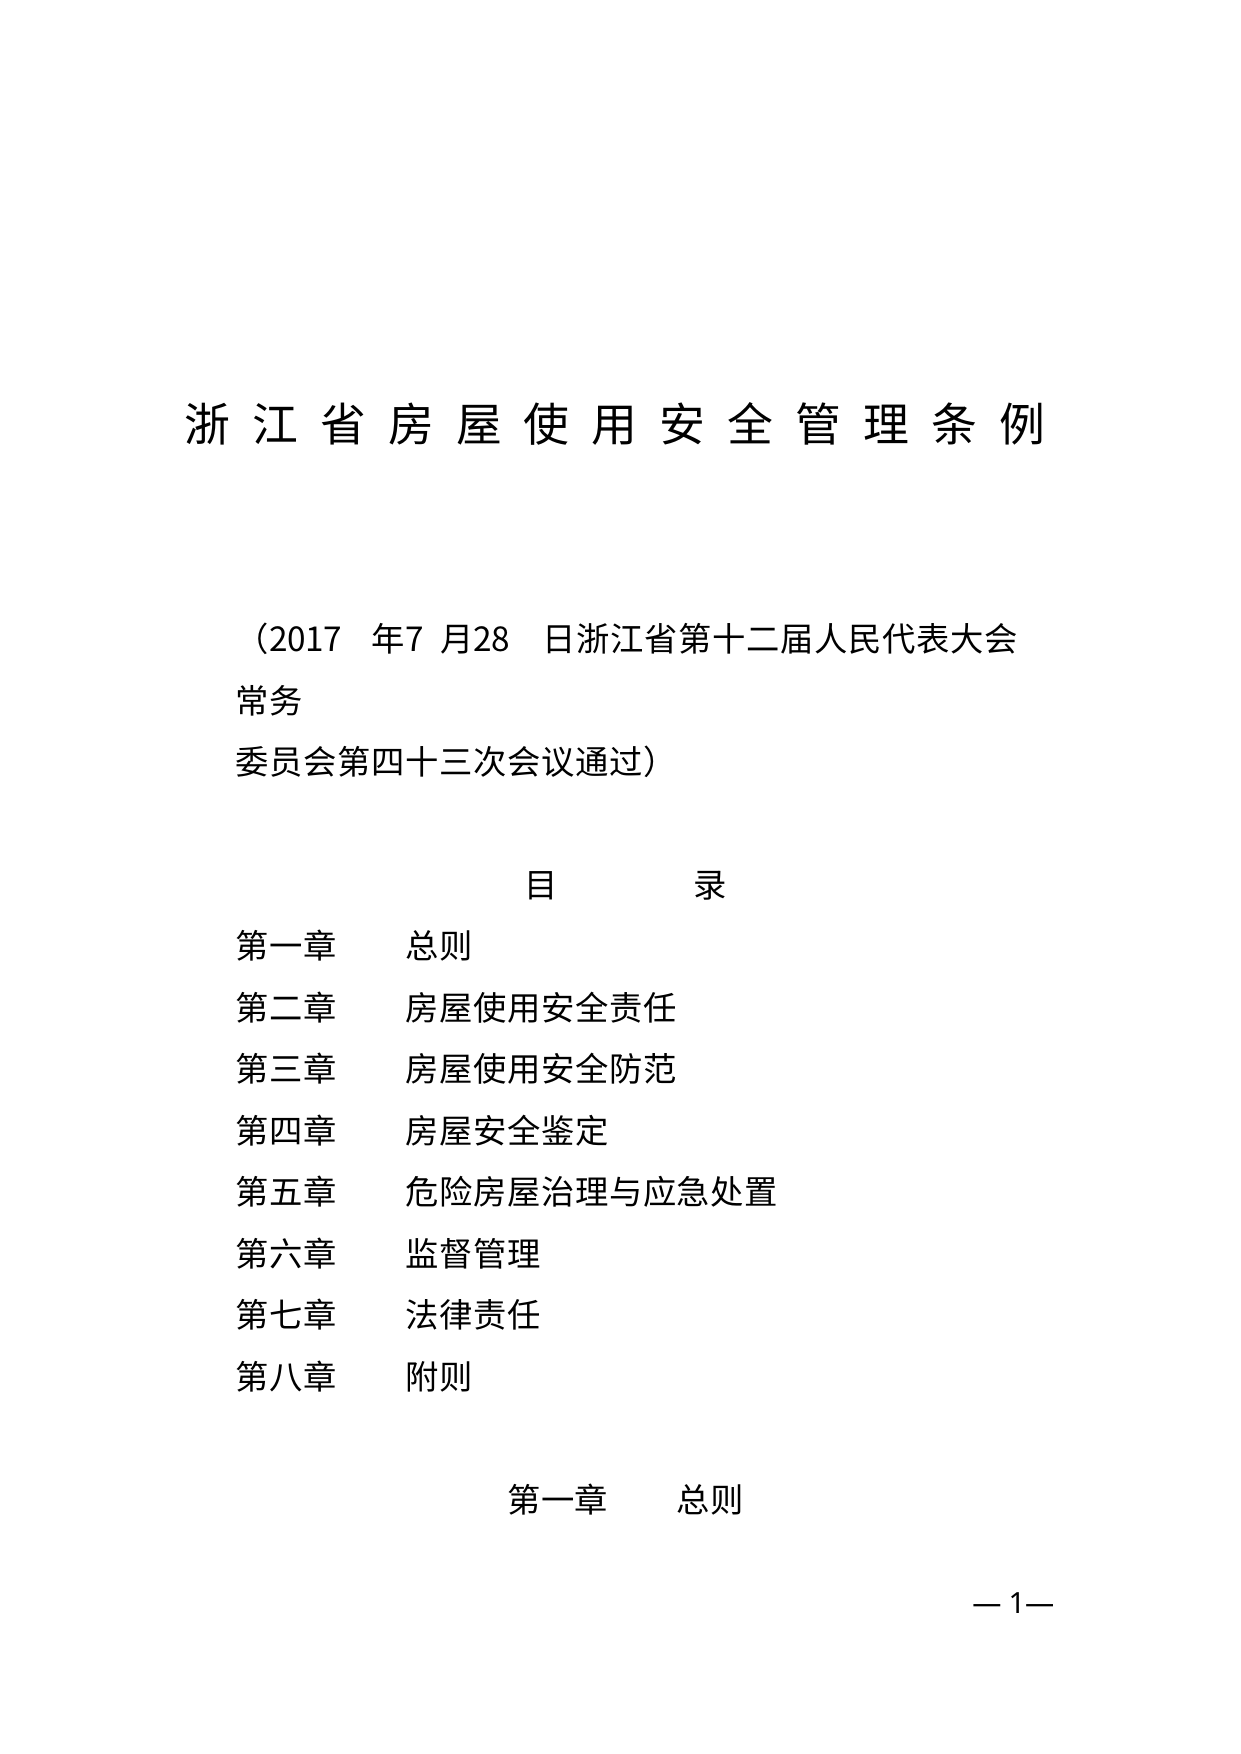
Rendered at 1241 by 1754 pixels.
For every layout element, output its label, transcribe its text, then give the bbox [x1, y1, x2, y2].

text 第四章 房屋安全鉴定 [168, 1098, 1084, 1159]
text 浙江省房屋使用安全管理条例 [168, 361, 1084, 483]
text 第一章 总则 [168, 914, 1084, 975]
text 第一章 总则 [168, 1467, 1084, 1528]
text 第八章 附则 [168, 1344, 1084, 1405]
text 第六章 监督管理 [168, 1221, 1084, 1282]
text 第三章 房屋使用安全防范 [168, 1037, 1084, 1098]
text （2017年7月28日浙江省第十二届人民代表大会常务 [233, 606, 1019, 729]
text 目 录 [168, 852, 1084, 914]
text 第二章 房屋使用安全责任 [168, 975, 1084, 1037]
text 第七章 法律责任 [168, 1282, 1084, 1344]
text 第五章 危险房屋治理与应急处置 [168, 1159, 1084, 1221]
text 委员会第四十三次会议通过） [233, 729, 1019, 791]
